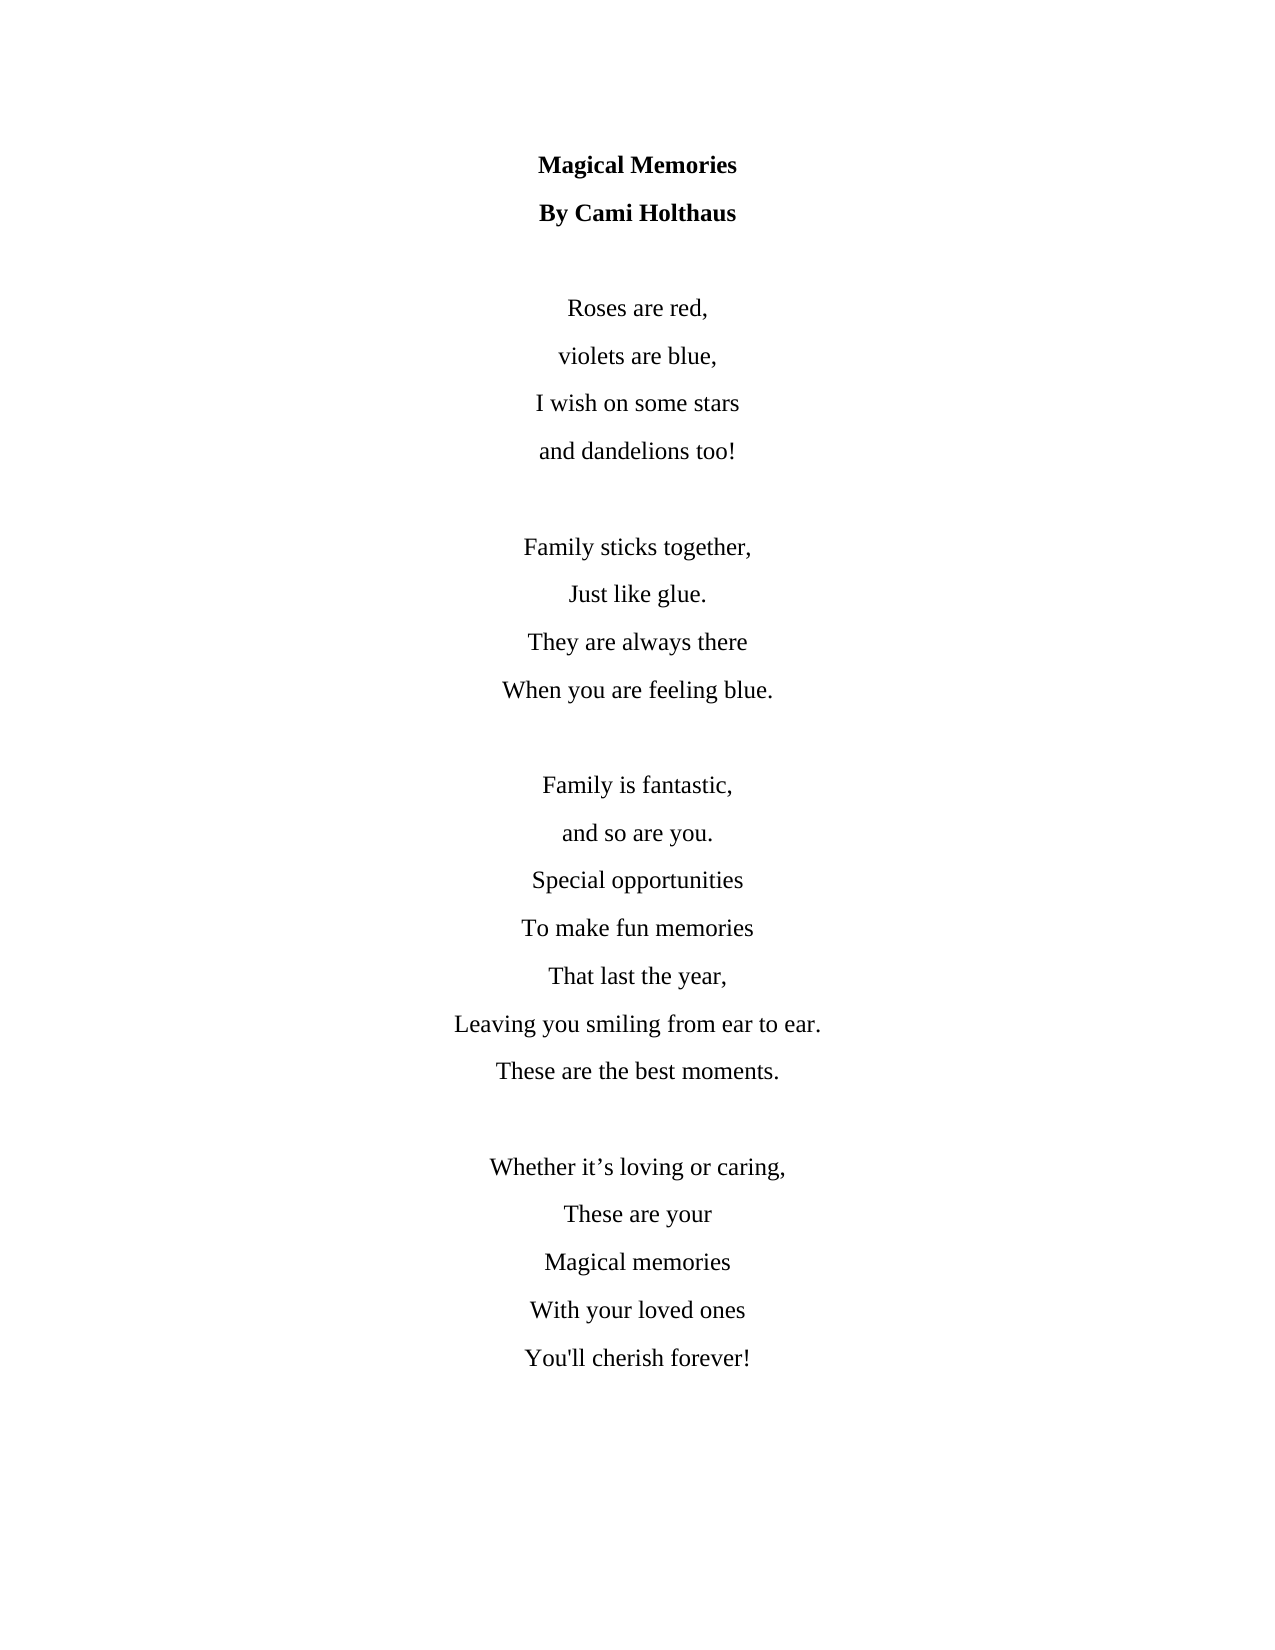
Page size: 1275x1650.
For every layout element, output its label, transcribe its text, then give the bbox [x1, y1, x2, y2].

text Roses are red, [150, 293, 1125, 322]
text These are the best moments. [150, 1056, 1125, 1085]
text violets are blue, [150, 341, 1125, 369]
text Magical Memories [150, 150, 1125, 179]
text Leaving you smiling from ear to ear. [150, 1009, 1125, 1037]
text Special opportunities [150, 866, 1125, 894]
text These are your [150, 1199, 1125, 1228]
text and so are you. [150, 818, 1125, 847]
text Family sticks together, [150, 532, 1125, 560]
text By Cami Holthaus [150, 198, 1125, 226]
text That last the year, [150, 961, 1125, 990]
text They are always there [150, 627, 1125, 656]
text When you are feeling blue. [150, 675, 1125, 703]
text To make fun memories [150, 913, 1125, 942]
text Just like glue. [150, 579, 1125, 608]
text With your loved ones [150, 1295, 1125, 1324]
text I wish on some stars [150, 388, 1125, 417]
text You'll cherish forever! [150, 1343, 1125, 1371]
text and dandelions too! [150, 436, 1125, 465]
text Whether it’s loving or caring, [150, 1152, 1125, 1181]
text Family is fantastic, [150, 770, 1125, 799]
text Magical memories [150, 1247, 1125, 1276]
